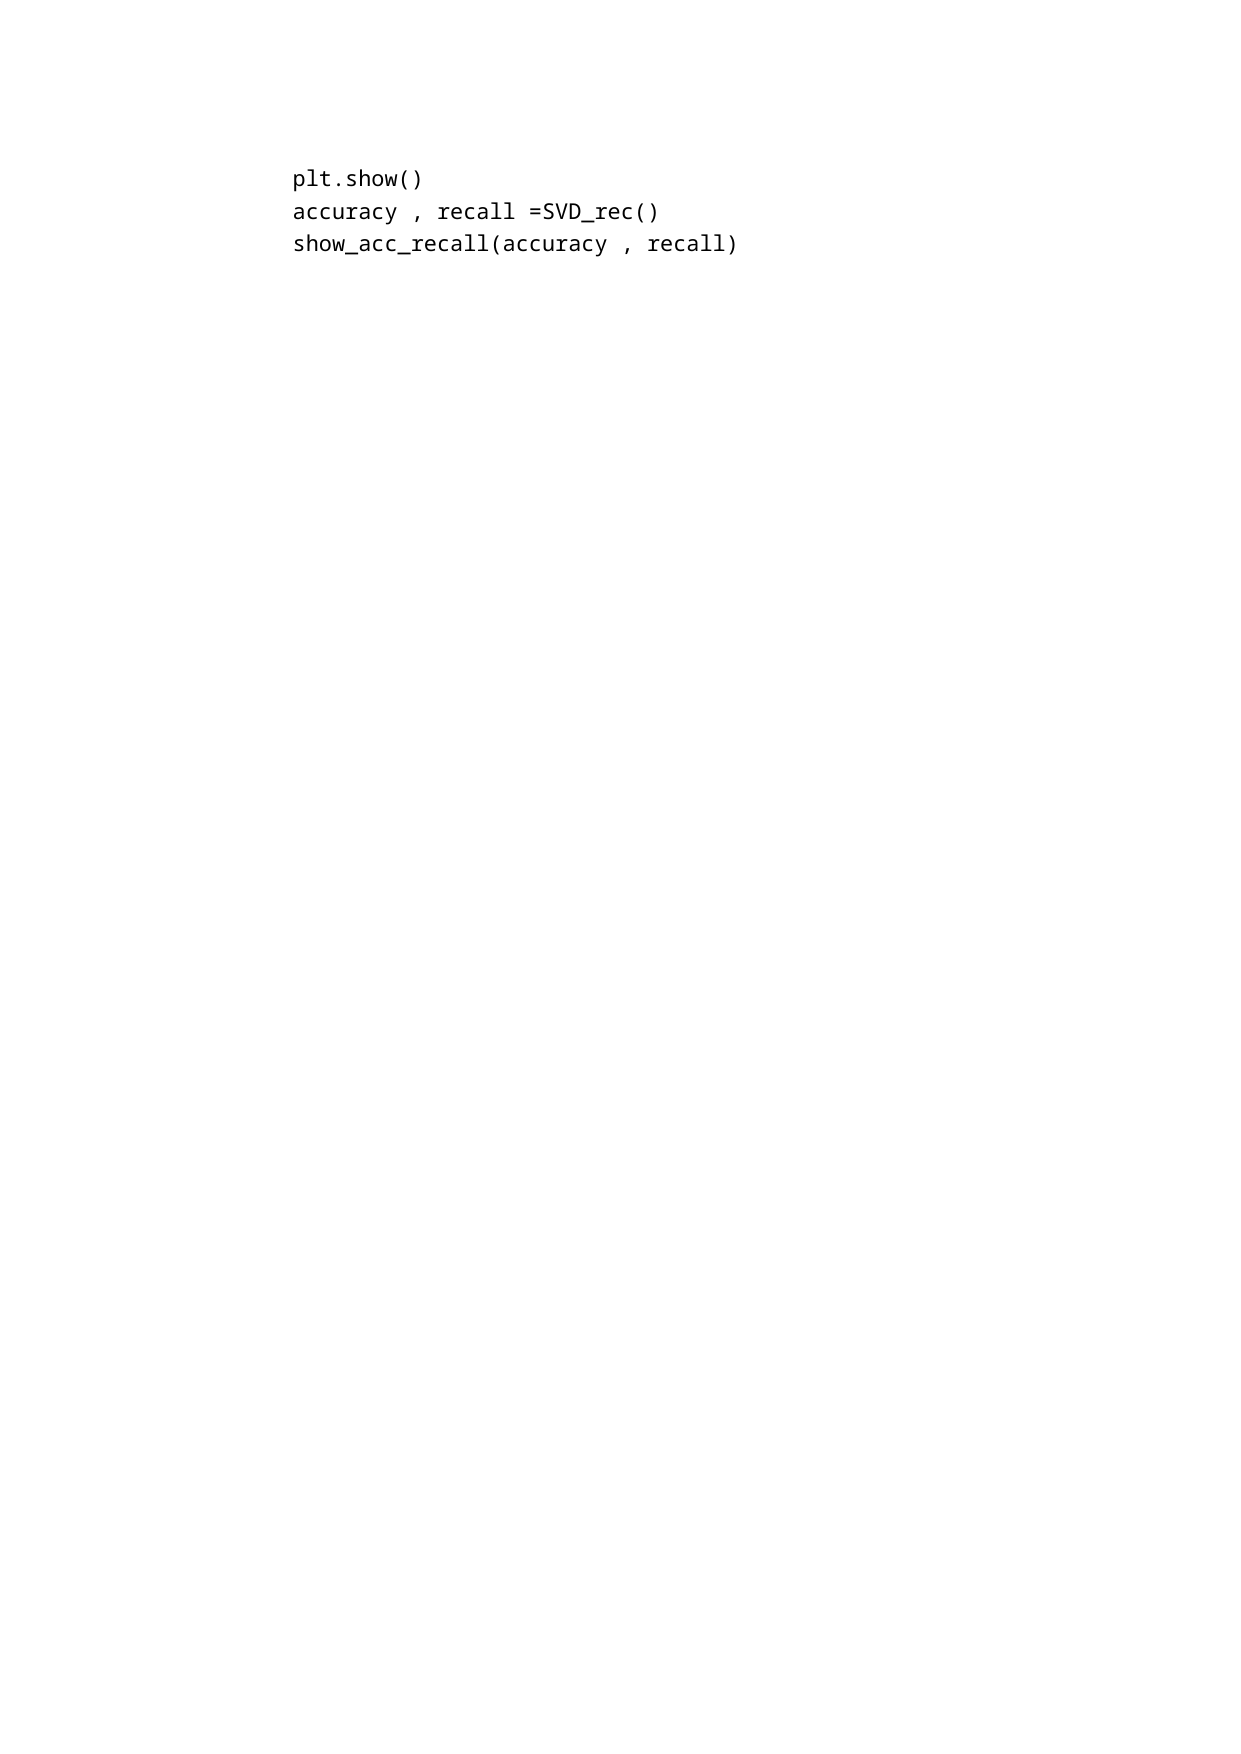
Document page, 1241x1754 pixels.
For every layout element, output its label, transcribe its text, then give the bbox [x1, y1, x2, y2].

text accuracy , recall =SVD_rec() [187, 194, 1053, 227]
text plt.show() [187, 162, 1053, 194]
text show_acc_recall(accuracy , recall) [187, 227, 1053, 259]
